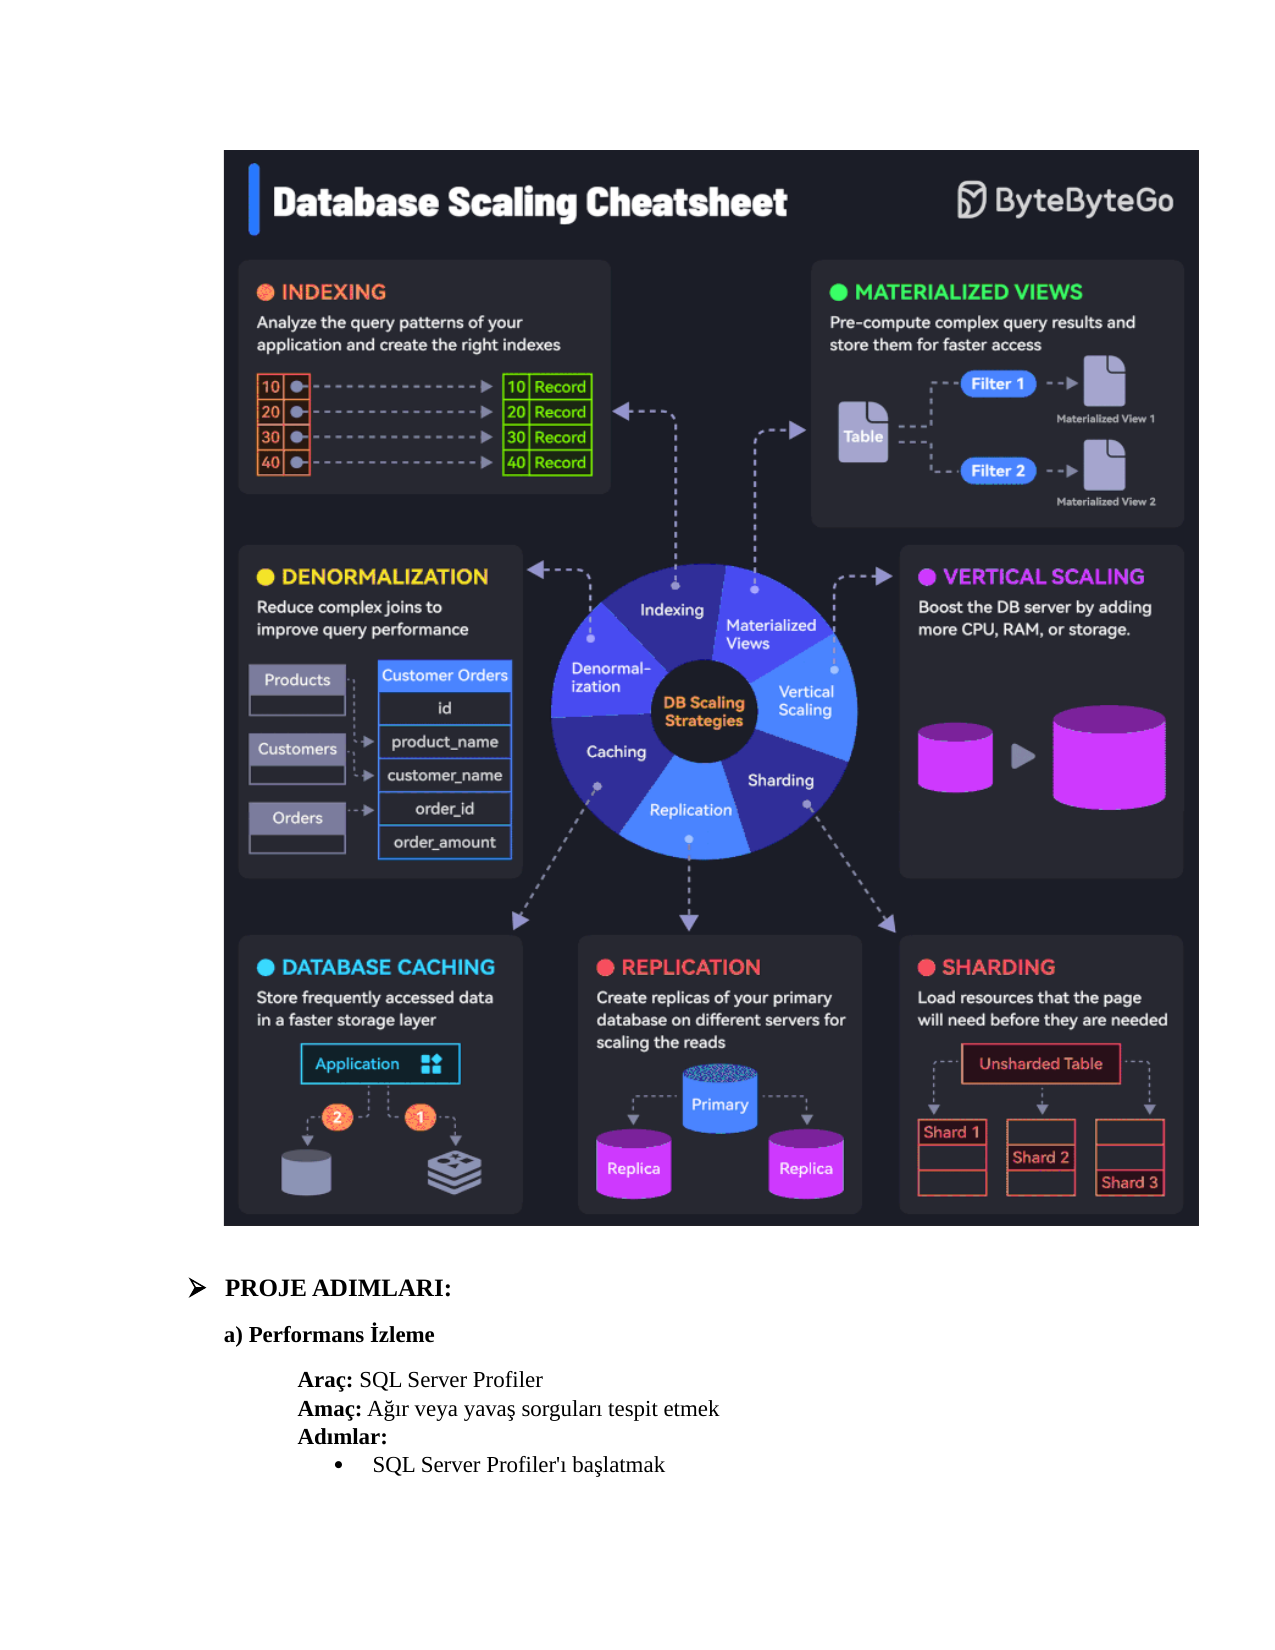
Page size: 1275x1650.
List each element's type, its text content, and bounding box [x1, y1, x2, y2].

text a) Performans İzleme [150, 1321, 1125, 1347]
picture [223, 150, 1199, 1226]
list SQL Server Profiler'ı başlatmak [335, 1451, 1125, 1478]
list PROJE ADIMLARI: [187, 1273, 1125, 1302]
list Araç: SQL Server Profiler [225, 1366, 1125, 1392]
list Adımlar: [225, 1423, 1125, 1449]
list Amaç: Ağır veya yavaş sorguları tespit etmek [225, 1394, 1125, 1421]
